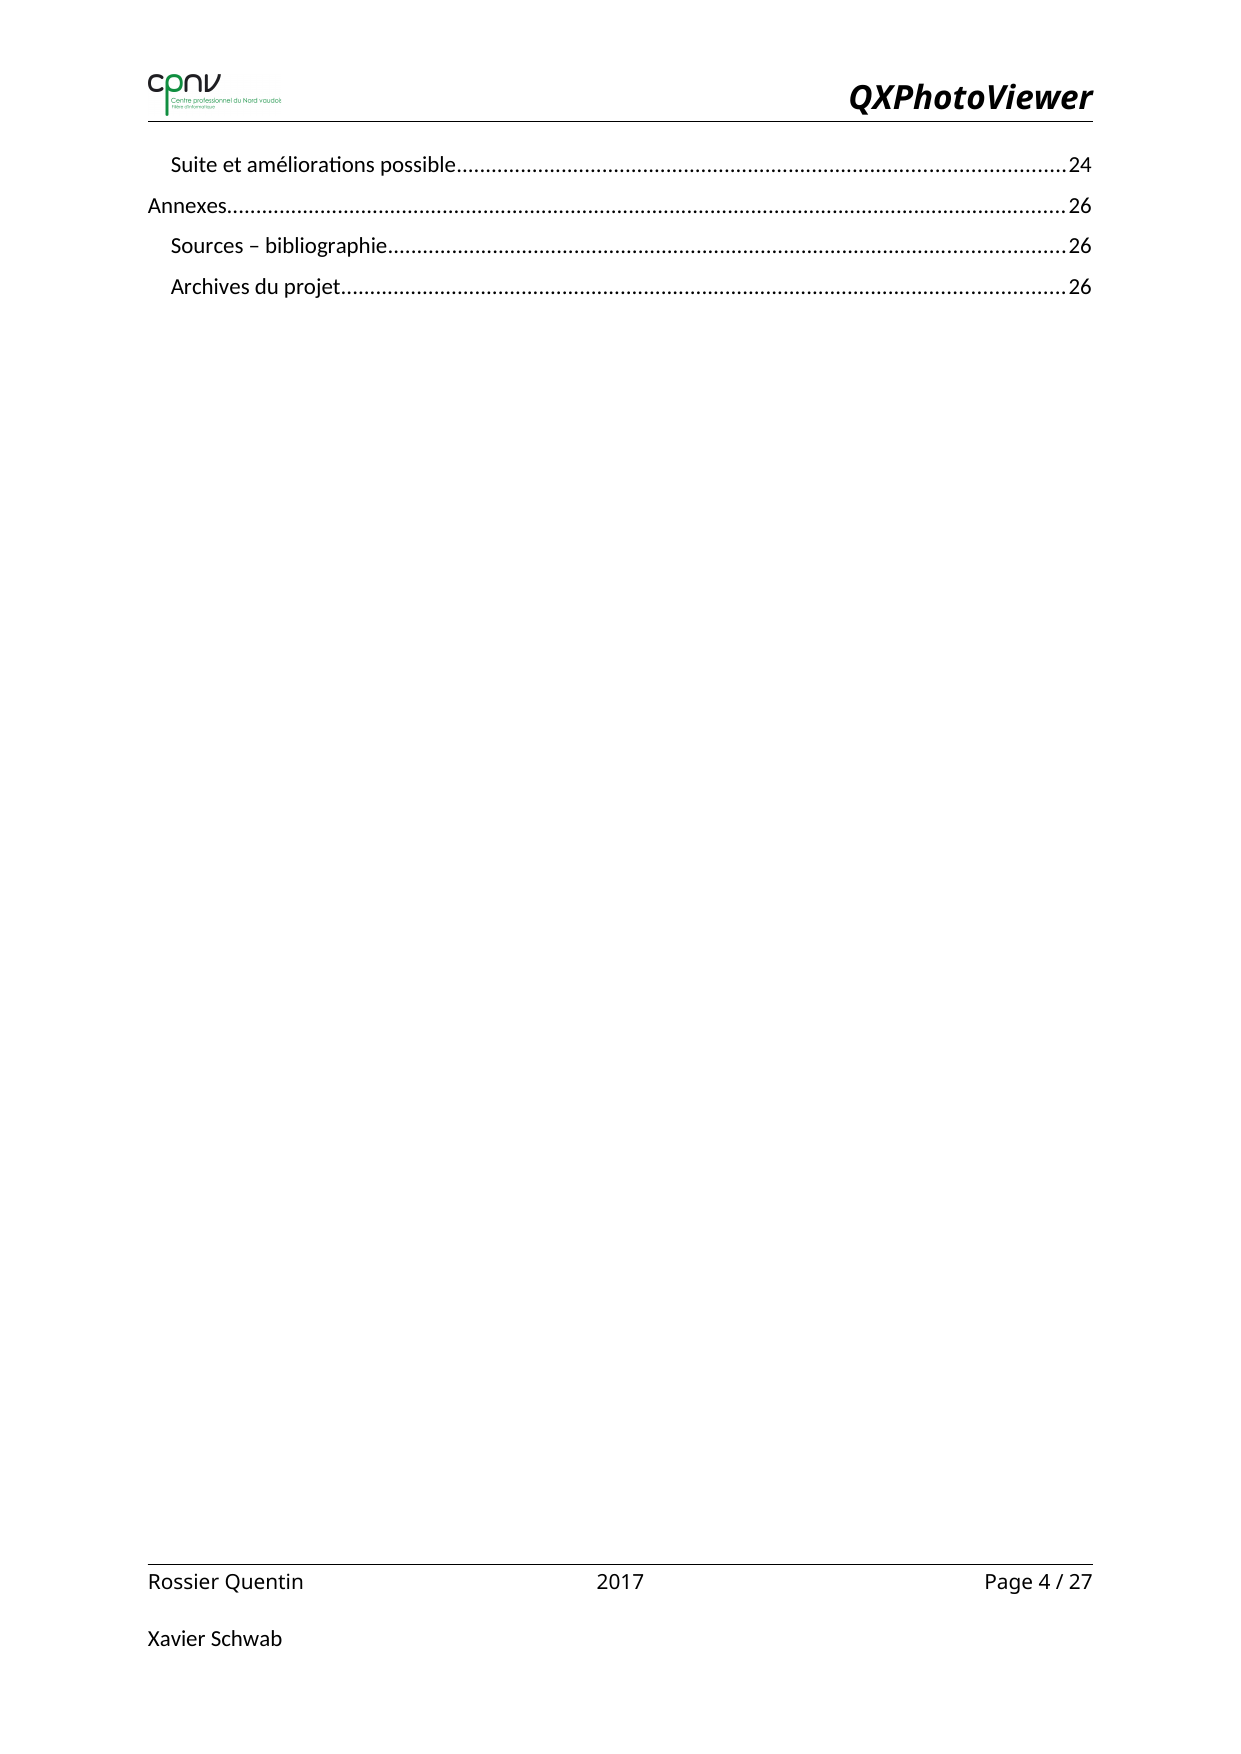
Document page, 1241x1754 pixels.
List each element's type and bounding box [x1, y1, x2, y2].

picture [148, 74, 282, 116]
